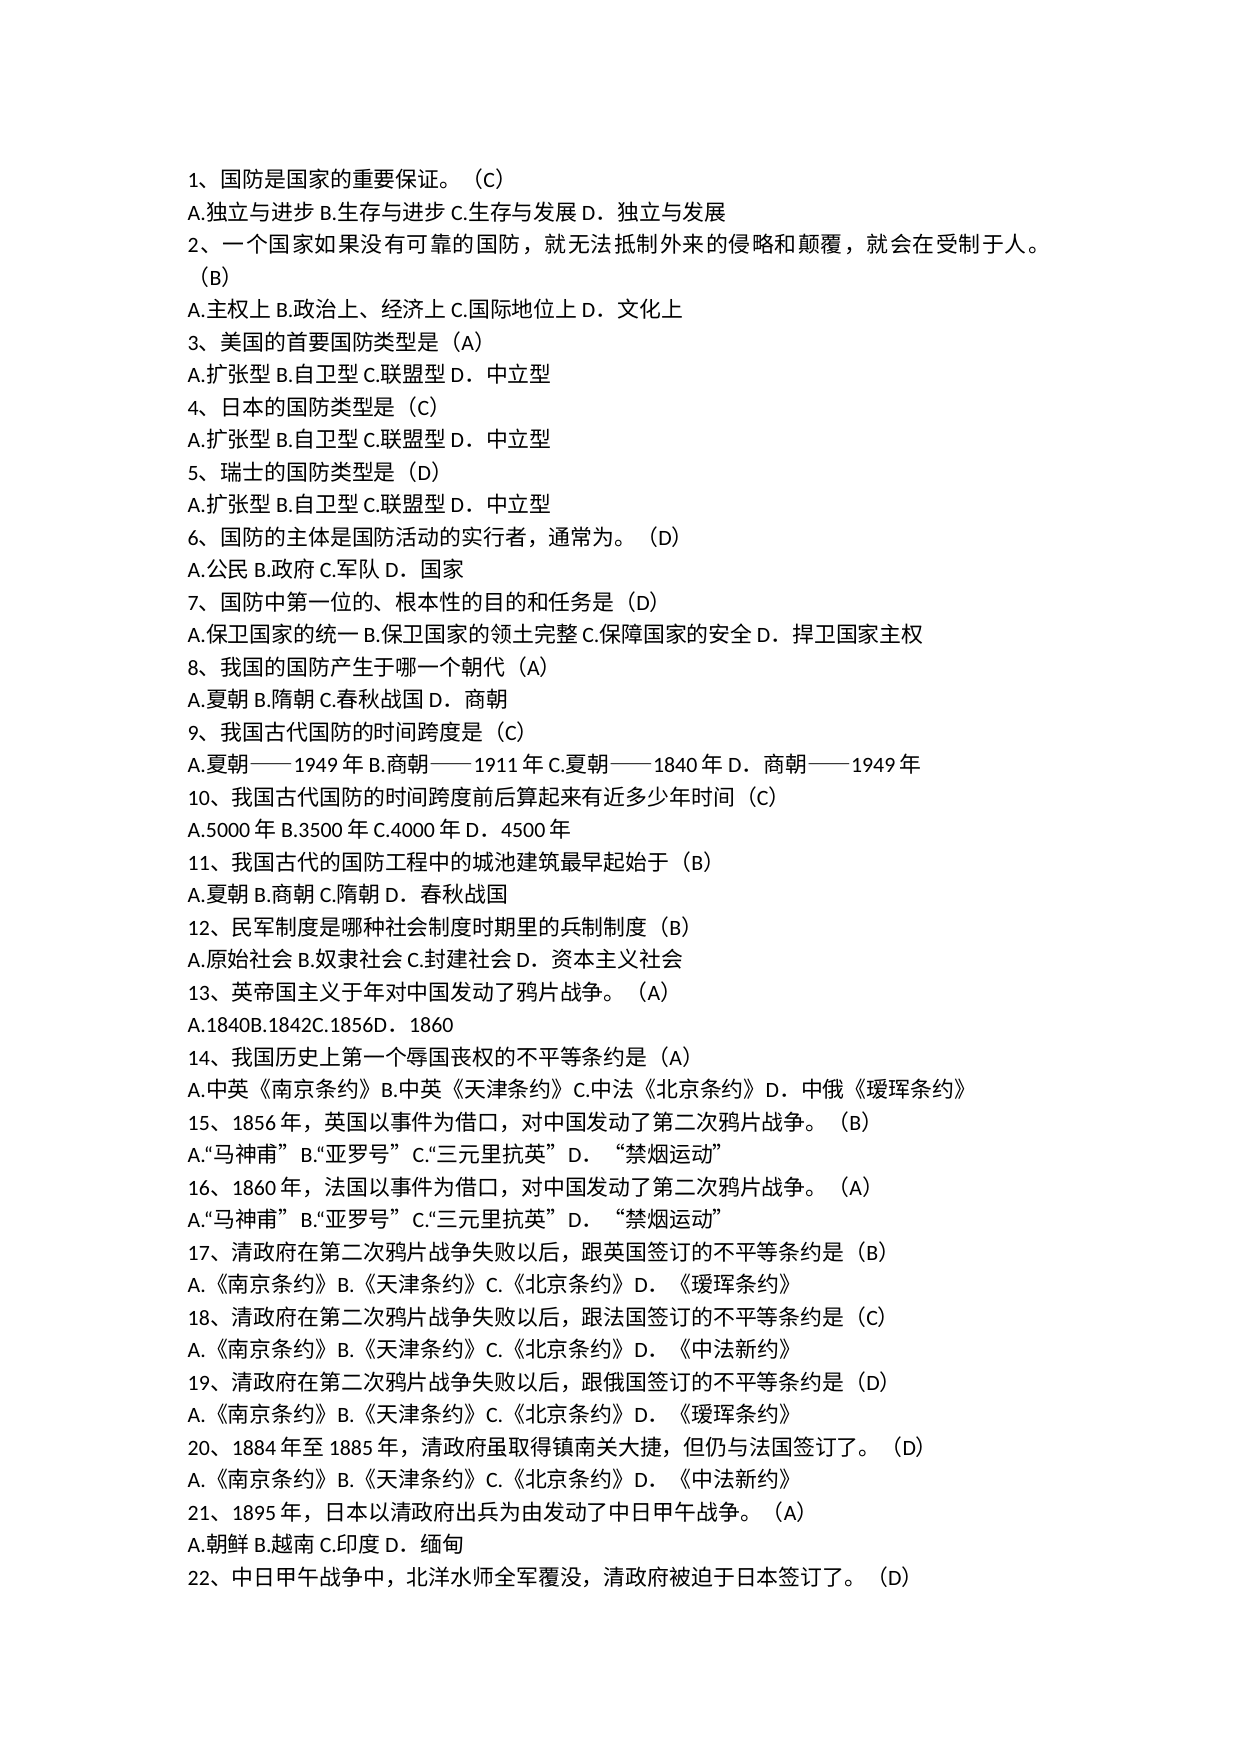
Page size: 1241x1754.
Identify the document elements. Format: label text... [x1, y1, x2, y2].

text A.1840B.1842C.1856D．1860 [187, 1007, 1053, 1039]
text A.扩张型B.自卫型C.联盟型D．中立型 [187, 422, 1053, 454]
text A.“马神甫”B.“亚罗号”C.“三元里抗英”D．“禁烟运动” [187, 1137, 1053, 1169]
text 3、美国的首要国防类型是（A） [187, 324, 1053, 357]
text 10、我国古代国防的时间跨度前后算起来有近多少年时间（C） [187, 779, 1053, 812]
text A.朝鲜B.越南C.印度D．缅甸 [187, 1527, 1053, 1559]
text A.《南京条约》B.《天津条约》C.《北京条约》D．《瑷珲条约》 [187, 1267, 1053, 1299]
text 4、日本的国防类型是（C） [187, 389, 1053, 422]
text 22、中日甲午战争中，北洋水师全军覆没，清政府被迫于日本签订了。（D） [187, 1559, 1053, 1592]
text A.《南京条约》B.《天津条约》C.《北京条约》D．《瑷珲条约》 [187, 1397, 1053, 1429]
text 8、我国的国防产生于哪一个朝代（A） [187, 649, 1053, 682]
text A.扩张型B.自卫型C.联盟型D．中立型 [187, 357, 1053, 389]
text A.原始社会B.奴隶社会C.封建社会D．资本主义社会 [187, 942, 1053, 974]
text A.5000年B.3500年C.4000年D．4500年 [187, 812, 1053, 844]
text A.主权上B.政治上、经济上C.国际地位上D．文化上 [187, 292, 1053, 324]
text A.《南京条约》B.《天津条约》C.《北京条约》D．《中法新约》 [187, 1332, 1053, 1364]
text 12、民军制度是哪种社会制度时期里的兵制制度（B） [187, 909, 1053, 942]
text A.扩张型B.自卫型C.联盟型D．中立型 [187, 487, 1053, 519]
text 6、国防的主体是国防活动的实行者，通常为。（D） [187, 519, 1053, 552]
text 20、1884年至1885年，清政府虽取得镇南关大捷，但仍与法国签订了。（D） [187, 1429, 1053, 1462]
text A.夏朝B.商朝C.隋朝D．春秋战国 [187, 877, 1053, 909]
text 21、1895年，日本以清政府出兵为由发动了中日甲午战争。（A） [187, 1494, 1053, 1527]
text A.保卫国家的统一B.保卫国家的领土完整C.保障国家的安全D．捍卫国家主权 [187, 617, 1053, 649]
text A.“马神甫”B.“亚罗号”C.“三元里抗英”D．“禁烟运动” [187, 1202, 1053, 1234]
text A.公民B.政府C.军队D．国家 [187, 552, 1053, 584]
text 5、瑞士的国防类型是（D） [187, 454, 1053, 487]
text A.独立与进步B.生存与进步C.生存与发展D．独立与发展 [187, 194, 1053, 227]
text 11、我国古代的国防工程中的城池建筑最早起始于（B） [187, 844, 1053, 877]
text 19、清政府在第二次鸦片战争失败以后，跟俄国签订的不平等条约是（D） [187, 1364, 1053, 1397]
text 16、1860年，法国以事件为借口，对中国发动了第二次鸦片战争。（A） [187, 1169, 1053, 1202]
text 17、清政府在第二次鸦片战争失败以后，跟英国签订的不平等条约是（B） [187, 1234, 1053, 1267]
text A.夏朝B.隋朝C.春秋战国D．商朝 [187, 682, 1053, 714]
text 15、1856年，英国以事件为借口，对中国发动了第二次鸦片战争。（B） [187, 1104, 1053, 1137]
text 2、一个国家如果没有可靠的国防，就无法抵制外来的侵略和颠覆，就会在受制于人。（B） [187, 227, 1053, 292]
text 1、国防是国家的重要保证。（C） [187, 162, 1053, 194]
text A.《南京条约》B.《天津条约》C.《北京条约》D．《中法新约》 [187, 1462, 1053, 1494]
text A.夏朝——1949年B.商朝——1911年C.夏朝——1840年D．商朝——1949年 [187, 747, 1053, 779]
text 9、我国古代国防的时间跨度是（C） [187, 714, 1053, 747]
text 7、国防中第一位的、根本性的目的和任务是（D） [187, 584, 1053, 617]
text 14、我国历史上第一个辱国丧权的不平等条约是（A） [187, 1039, 1053, 1072]
text A.中英《南京条约》B.中英《天津条约》C.中法《北京条约》D．中俄《瑷珲条约》 [187, 1072, 1053, 1104]
text 18、清政府在第二次鸦片战争失败以后，跟法国签订的不平等条约是（C） [187, 1299, 1053, 1332]
text 13、英帝国主义于年对中国发动了鸦片战争。（A） [187, 974, 1053, 1007]
